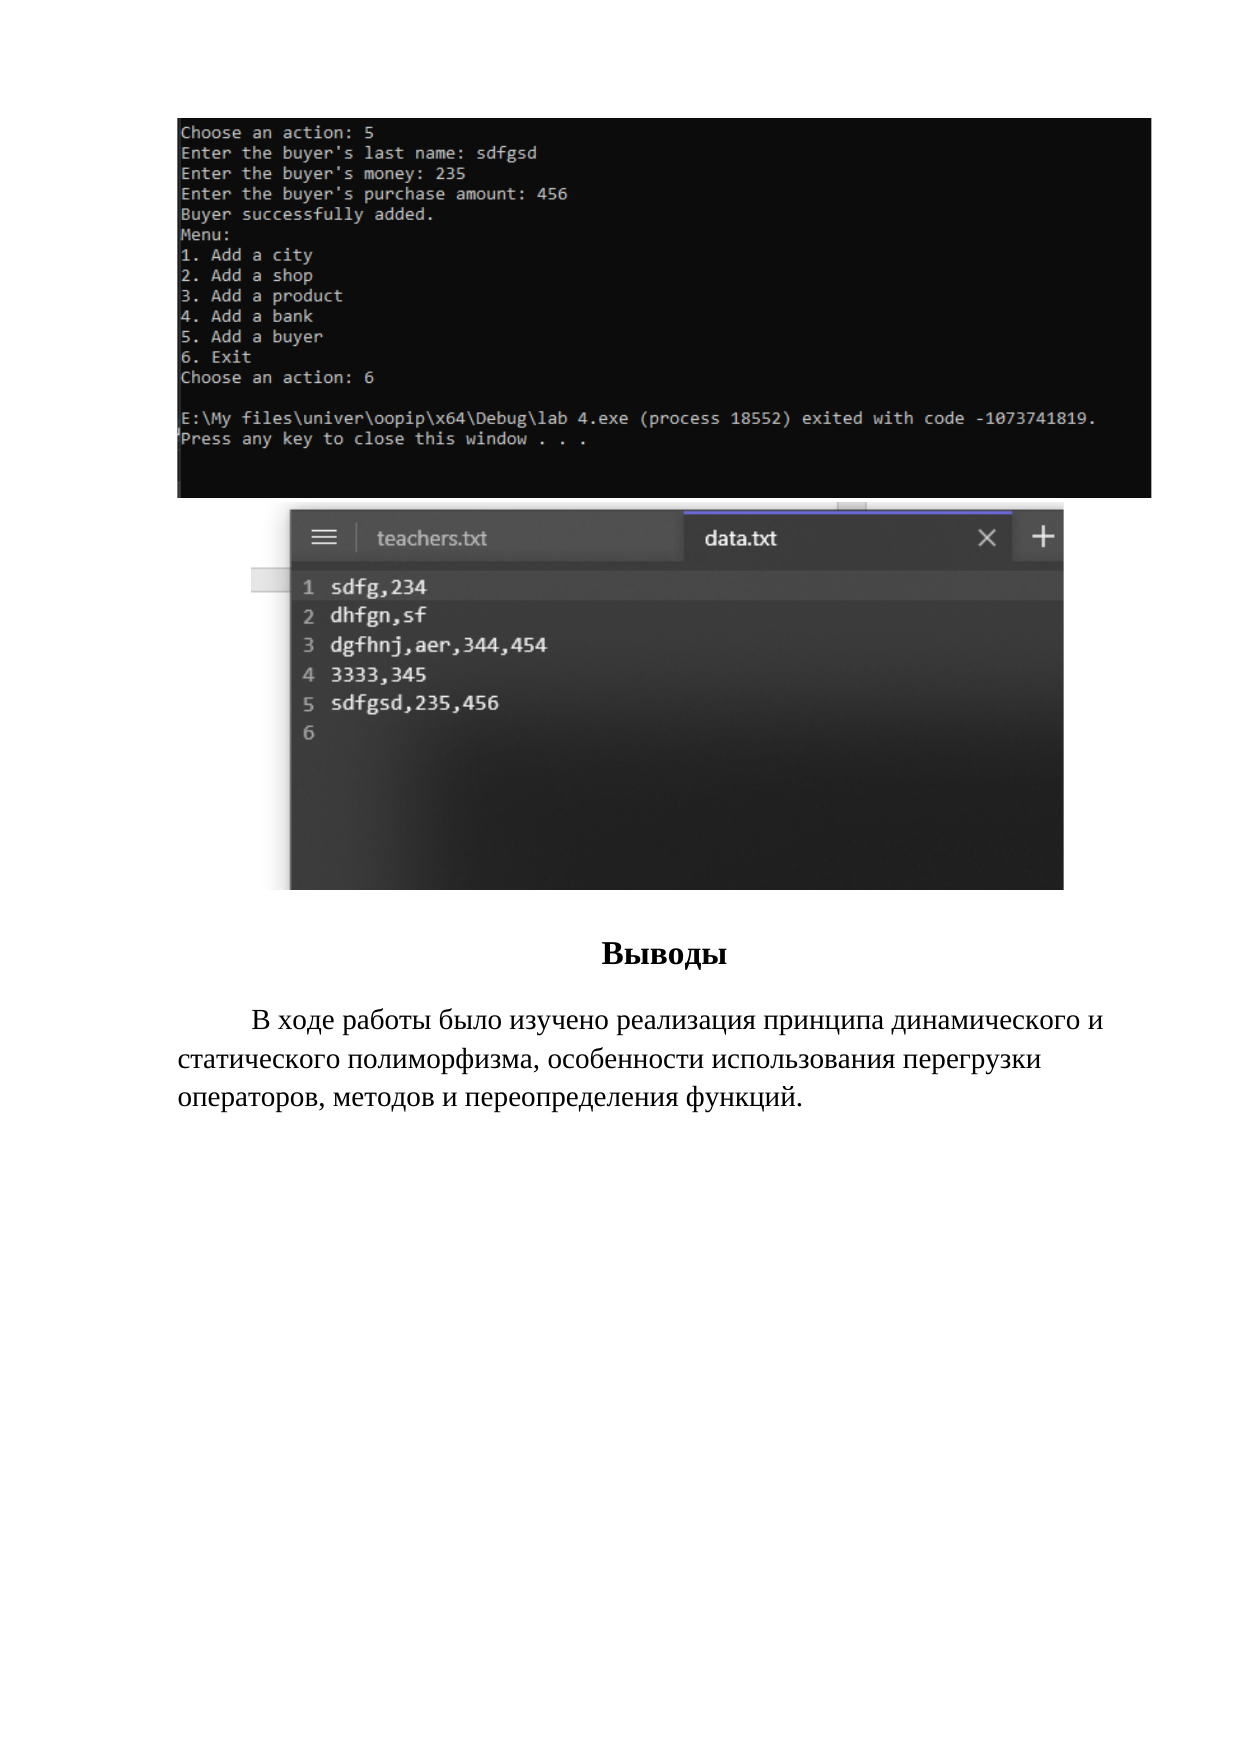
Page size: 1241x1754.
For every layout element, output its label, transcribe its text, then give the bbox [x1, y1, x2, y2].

text В ходе работы было изучено реализация принципа динамического и статического полиморфизма, особенности использования перегрузки операторов, методов и переопределения функций. [177, 1002, 1152, 1113]
subtitle Выводы [177, 933, 1152, 972]
picture [177, 118, 1152, 498]
picture [251, 502, 1064, 890]
